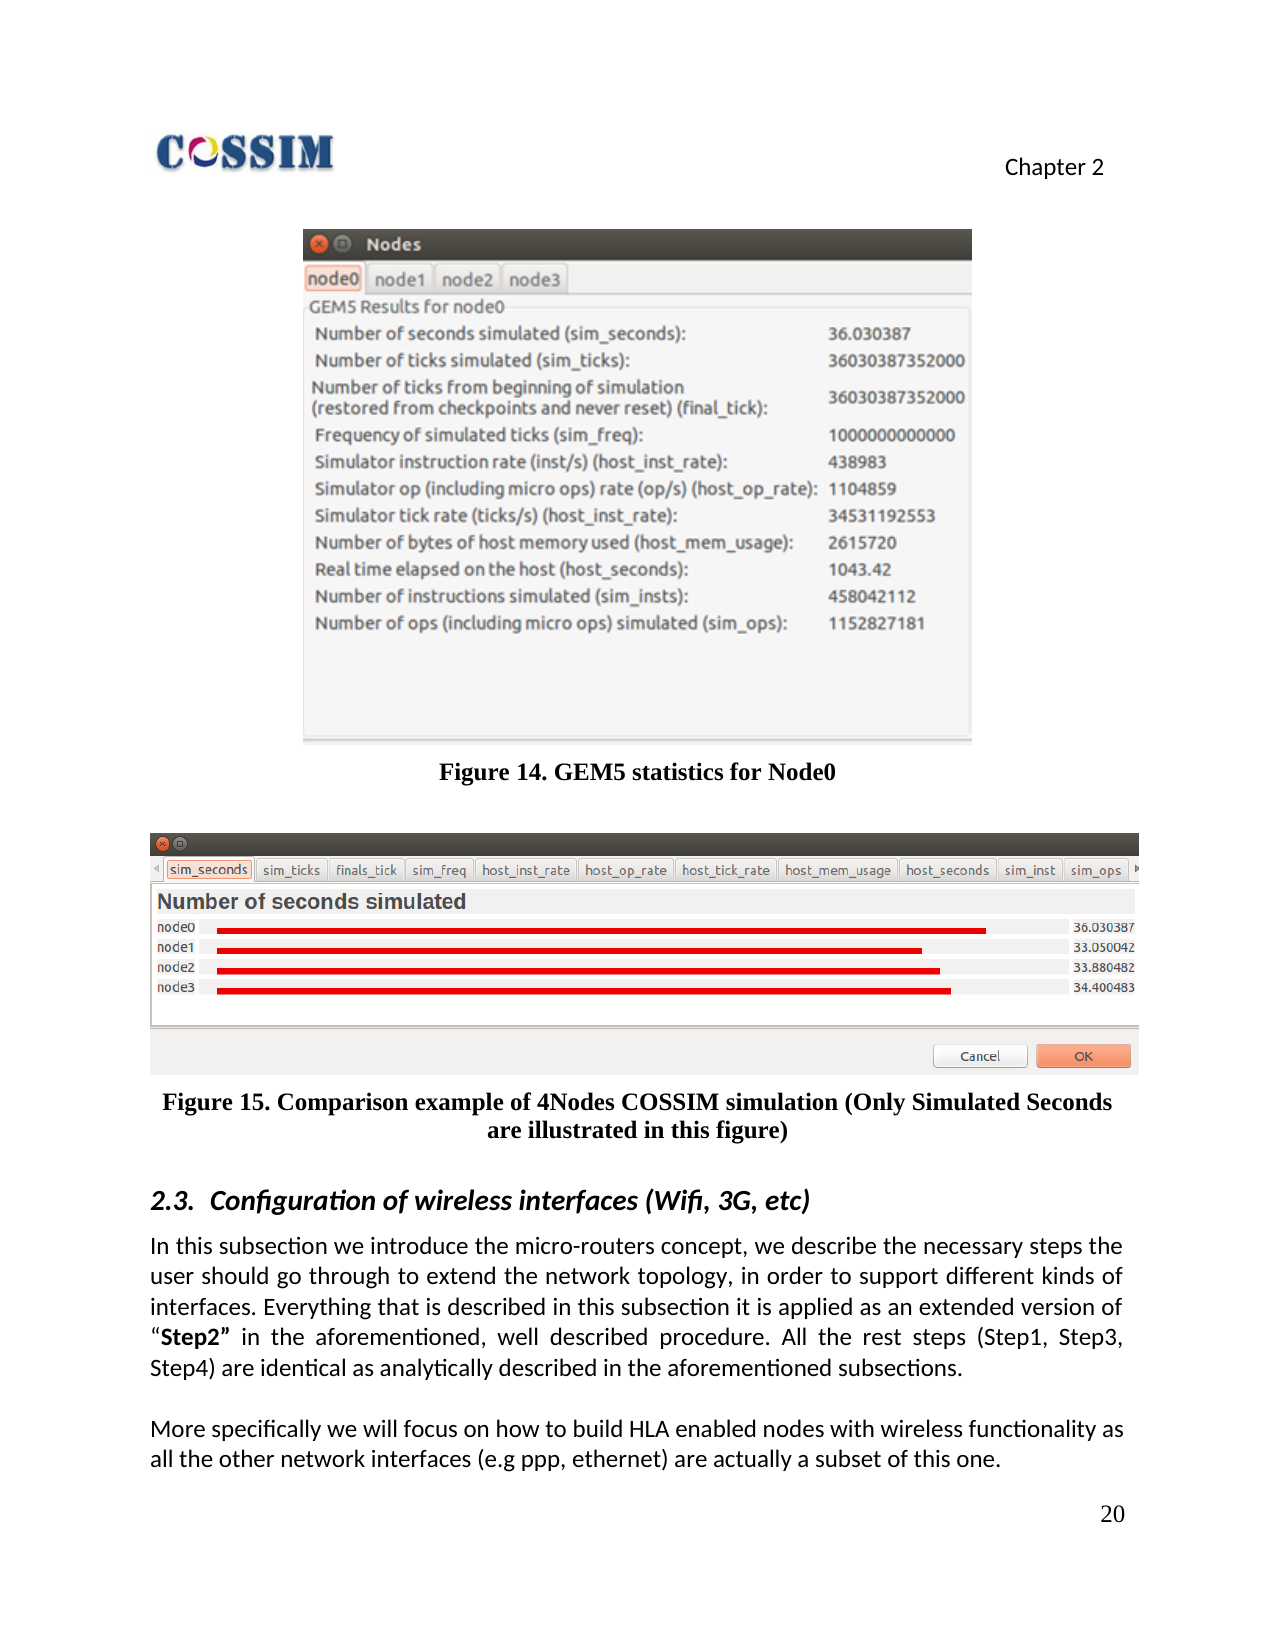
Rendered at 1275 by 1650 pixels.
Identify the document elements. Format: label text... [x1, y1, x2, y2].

text More specifically we will focus on how to build HLA enabled nodes with wireless functionality as all the other network interfaces (e.g ppp, ethernet) are actually a subset of this one. [150, 1413, 1125, 1474]
picture [150, 128, 336, 176]
text In this subsection we introduce the micro-routers concept, we describe the necessary steps the user should go through to extend the network topology, in order to support different kinds of interfaces. Everything that is described in this subsection it is applied as an extended version of “Step2” in the aforementioned, well described procedure. All the rest steps (Step1, Step3, Step4) are identical as analytically described in the aforementioned subsections. [150, 1230, 1125, 1382]
picture [150, 833, 1139, 1075]
picture [303, 229, 972, 745]
subtitle Configuration of wireless interfaces (Wifi, 3G, etc) [150, 1182, 1071, 1217]
